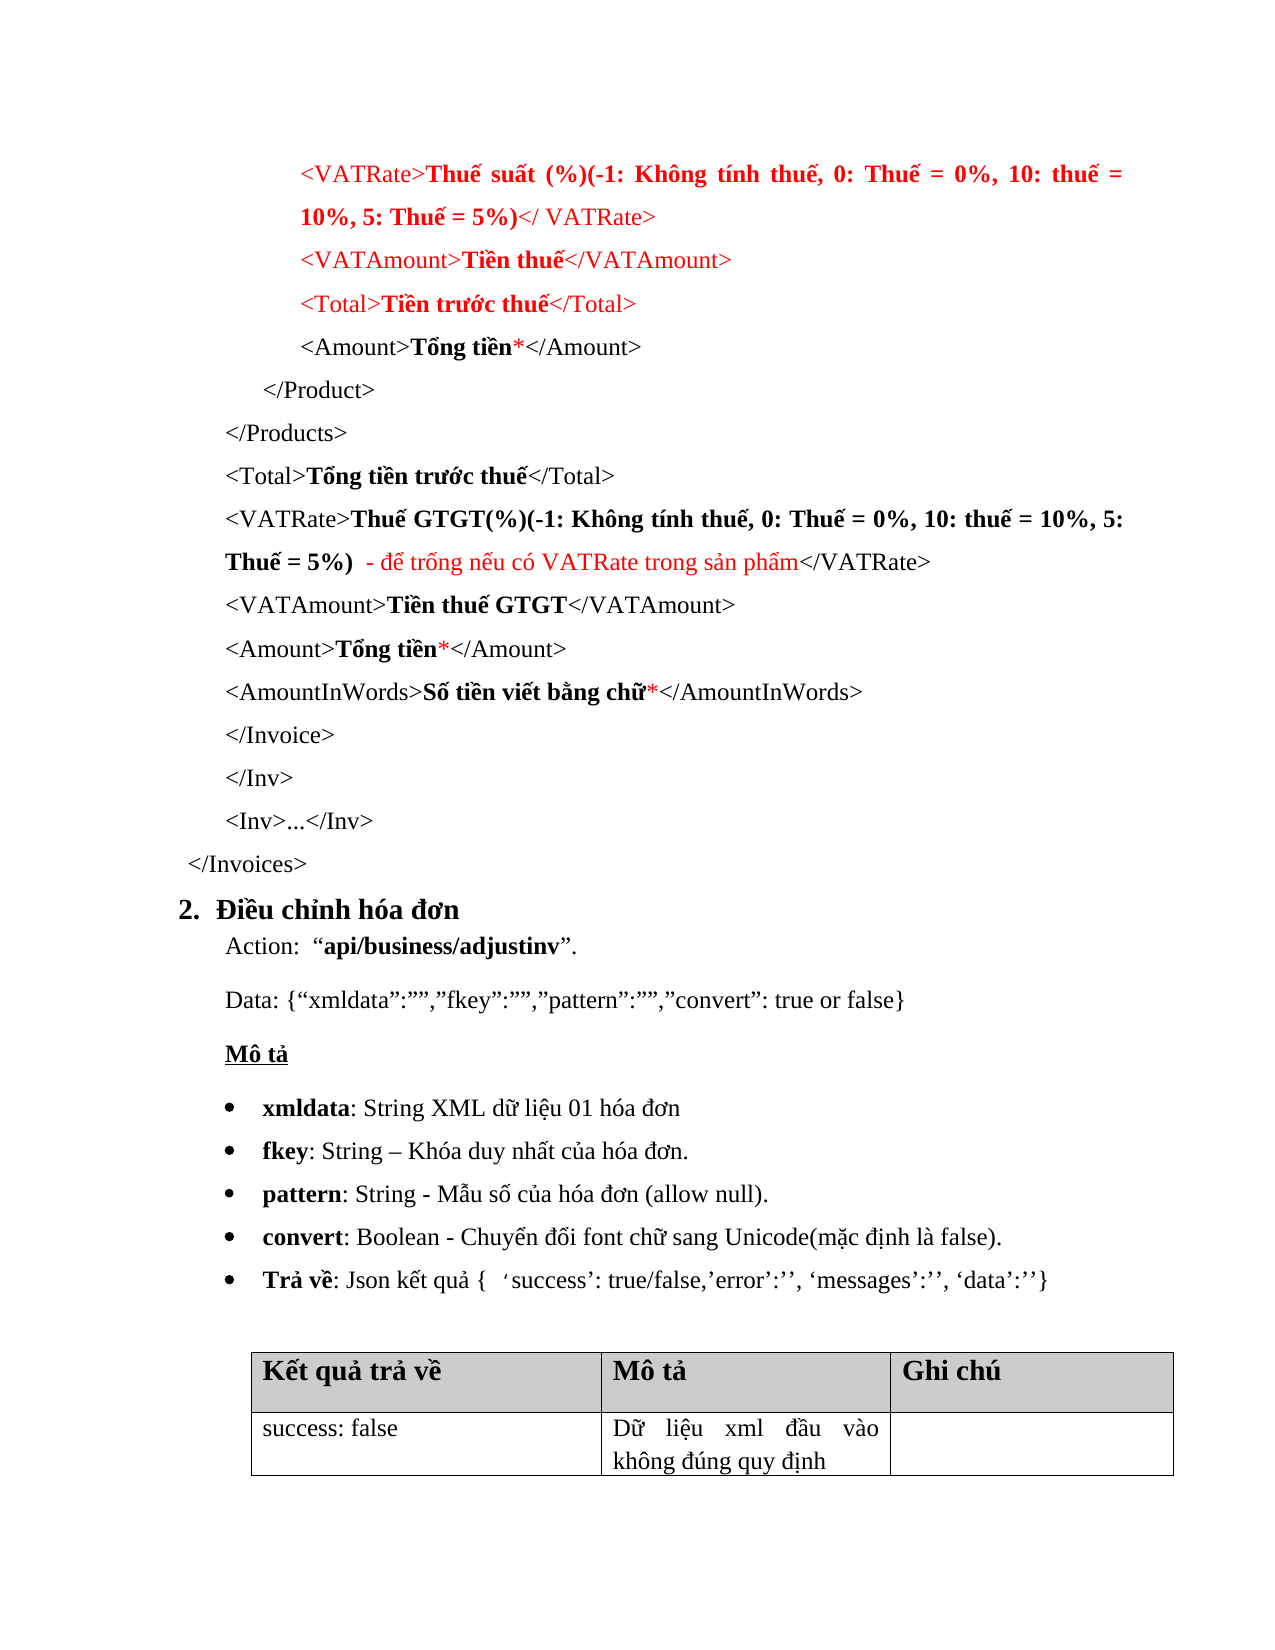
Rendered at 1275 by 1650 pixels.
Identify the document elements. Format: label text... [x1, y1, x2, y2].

table_header Kết quả trả về [252, 1353, 601, 1412]
text <VATAmount>Tiền thuế GTGT</VATAmount> [225, 591, 1125, 619]
list convert: Boolean - Chuyển đổi font chữ sang Unicode(mặc định là false). [225, 1222, 1125, 1251]
text Action: “api/business/adjustinv”. [225, 931, 1125, 960]
text </Products> [225, 418, 1125, 447]
subtitle Điều chỉnh hóa đơn [178, 892, 1125, 926]
text Mô tả [150, 1039, 1125, 1067]
text Data: {“xmldata”:””,”fkey”:””,”pattern”:””,”convert”: true or false} [150, 985, 1125, 1014]
text <Inv>...</Inv> [225, 806, 1125, 835]
text </Product> [262, 375, 1125, 404]
text <Amount>Tổng tiền*</Amount> [150, 634, 1125, 662]
table_header Mô tả [602, 1353, 890, 1412]
list fkey: String – Khóa duy nhất của hóa đơn. [225, 1136, 1125, 1164]
text <VATRate>Thuế GTGT(%)(-1: Không tính thuế, 0: Thuế = 0%, 10: thuế = 10%, 5: Thuế = 5%) - để trống nếu có VATRate trong sản phẩm</VATRate> [225, 504, 1125, 576]
text <Total>Tiền trước thuế</Total> [300, 289, 1125, 317]
text </Invoices> [187, 849, 1125, 878]
text <AmountInWords>Số tiền viết bằng chữ*</AmountInWords> [225, 677, 1125, 706]
table_cell success: false message: ERR:3 [252, 1413, 601, 1474]
text <VATRate>Thuế suất (%)(-1: Không tính thuế, 0: Thuế = 0%, 10: thuế = 10%, 5: Thuế = 5%)</ VATRate> [300, 159, 1125, 231]
list pattern: String - Mẫu số của hóa đơn (allow null). [225, 1179, 1125, 1208]
table_cell Dữ liệu xml đầu vào không đúng quy định [602, 1413, 890, 1474]
text <Amount>Tổng tiền*</Amount> [300, 332, 1125, 361]
table_header Ghi chú [891, 1353, 1173, 1412]
text <VATAmount>Tiền thuế</VATAmount> [300, 246, 1125, 274]
table_cell [891, 1413, 1173, 1474]
text </Invoice> [225, 720, 1125, 749]
list xmldata: String XML dữ liệu 01 hóa đơn [225, 1093, 1125, 1121]
list Trả về: Json kết quả { ‘success’: true/false,’error’:’’, ‘messages’:’’, ‘data’:’’} [225, 1265, 1125, 1294]
text <Total>Tổng tiền trước thuế</Total> [225, 461, 1125, 490]
text </Inv> [225, 763, 1125, 792]
